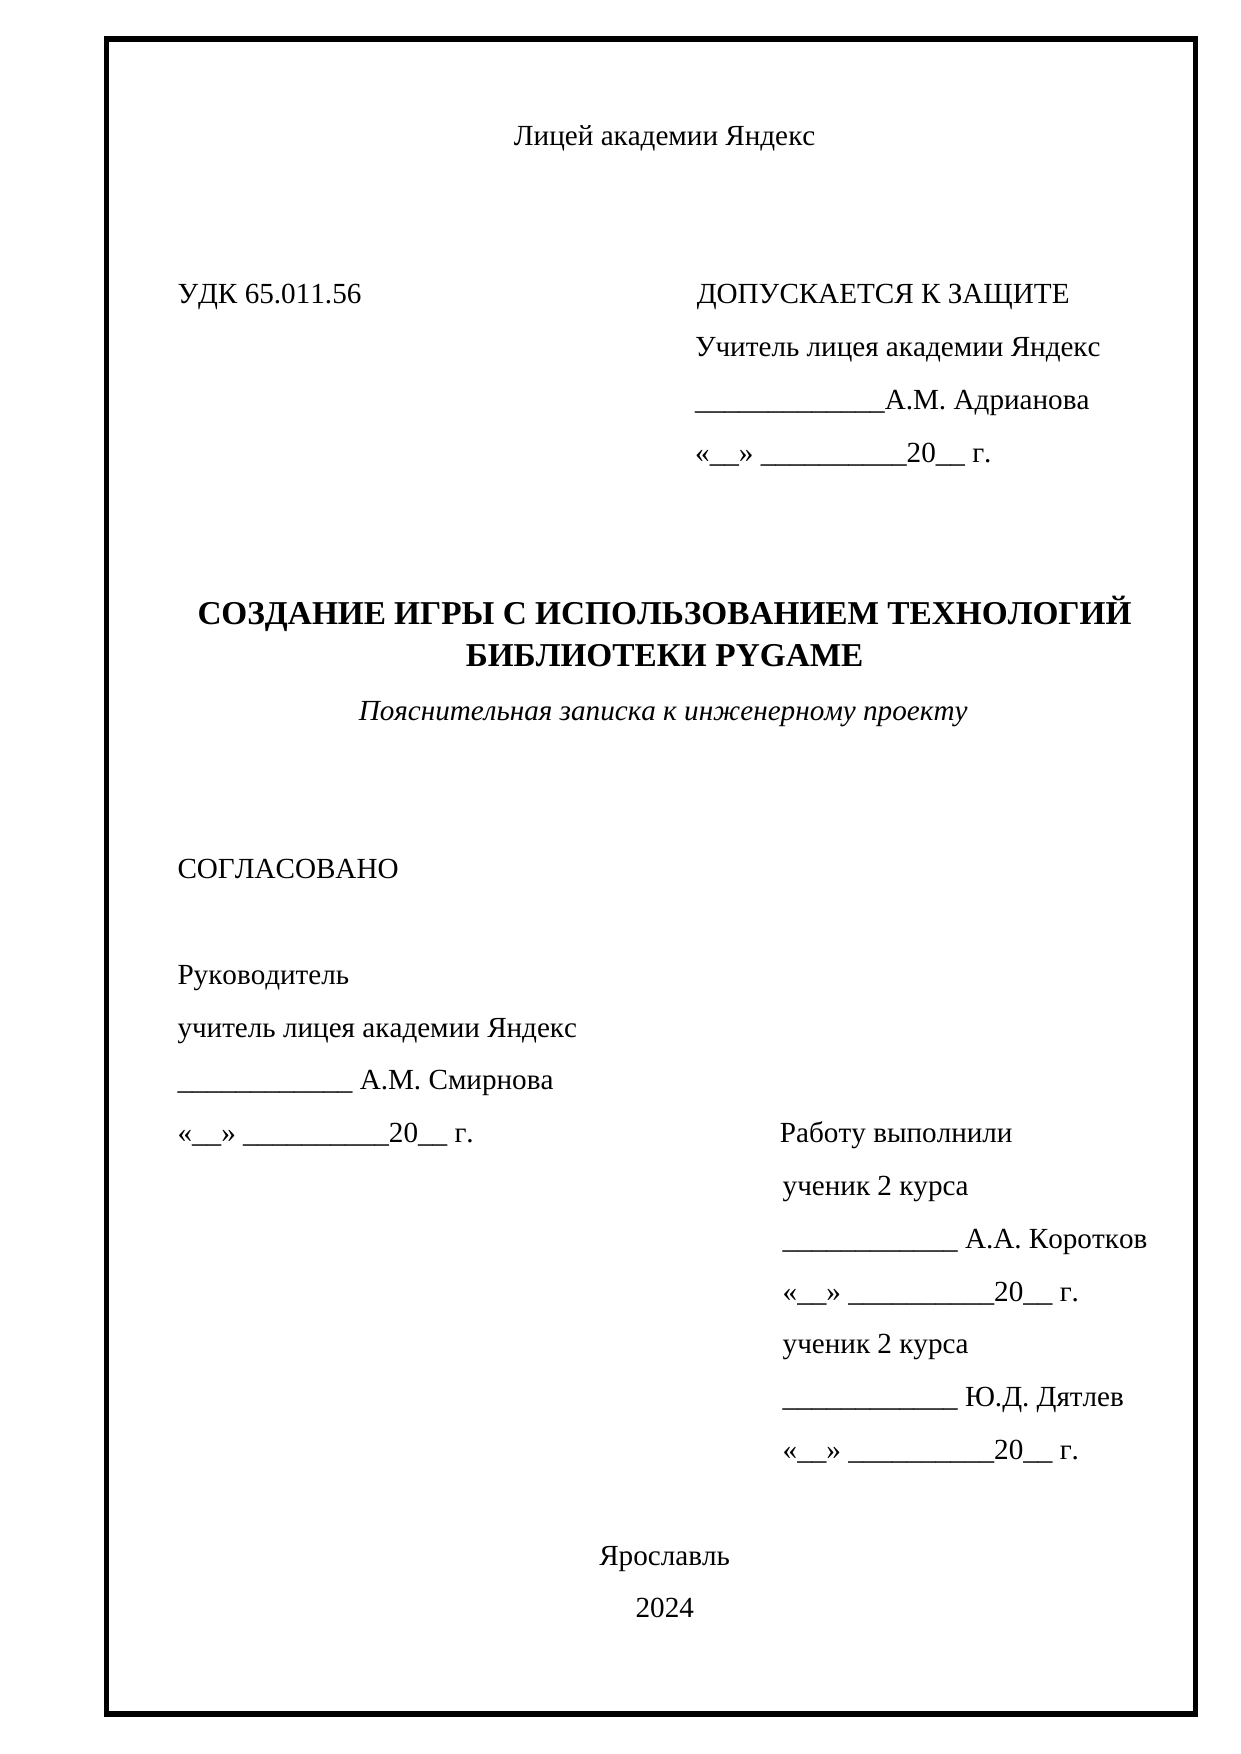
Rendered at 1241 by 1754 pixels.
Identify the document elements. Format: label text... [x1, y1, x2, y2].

text 2024 [177, 1591, 1152, 1624]
text «__» __________20__ г. [177, 1274, 1152, 1307]
text Ярославль [177, 1538, 1152, 1571]
text УДК 65.011.56 ДОПУСКАЕТСЯ К ЗАЩИТЕ [177, 277, 1152, 310]
text СОЗДАНИЕ ИГРЫ С ИСПОЛЬЗОВАНИЕМ ТЕХНОЛОГИЙ БИБЛИОТЕКИ PYGAME [177, 593, 1152, 673]
text Пояснительная записка к инженерному проекту [177, 693, 1152, 726]
text ____________ Ю.Д. Дятлев [177, 1379, 1152, 1413]
text учитель лицея академии Яндекс [177, 1010, 1152, 1043]
text Лицей академии Яндекс [177, 118, 1152, 152]
text СОГЛАСОВАНО [177, 851, 1152, 885]
text _____________А.М. Адрианова [177, 382, 1152, 416]
text Учитель лицея академии Яндекс [177, 329, 1152, 363]
text ученик 2 курса [177, 1327, 1152, 1360]
text ____________ А.М. Смирнова [177, 1062, 1152, 1096]
text «__» __________20__ г. [177, 1432, 1152, 1466]
text ученик 2 курса [177, 1168, 1152, 1202]
text Руководитель [177, 957, 1152, 990]
text ____________ А.А. Коротков [177, 1221, 1152, 1254]
text «__» __________20__ г. Работу выполнили [177, 1115, 1152, 1149]
text «__» __________20__ г. [177, 435, 1152, 468]
